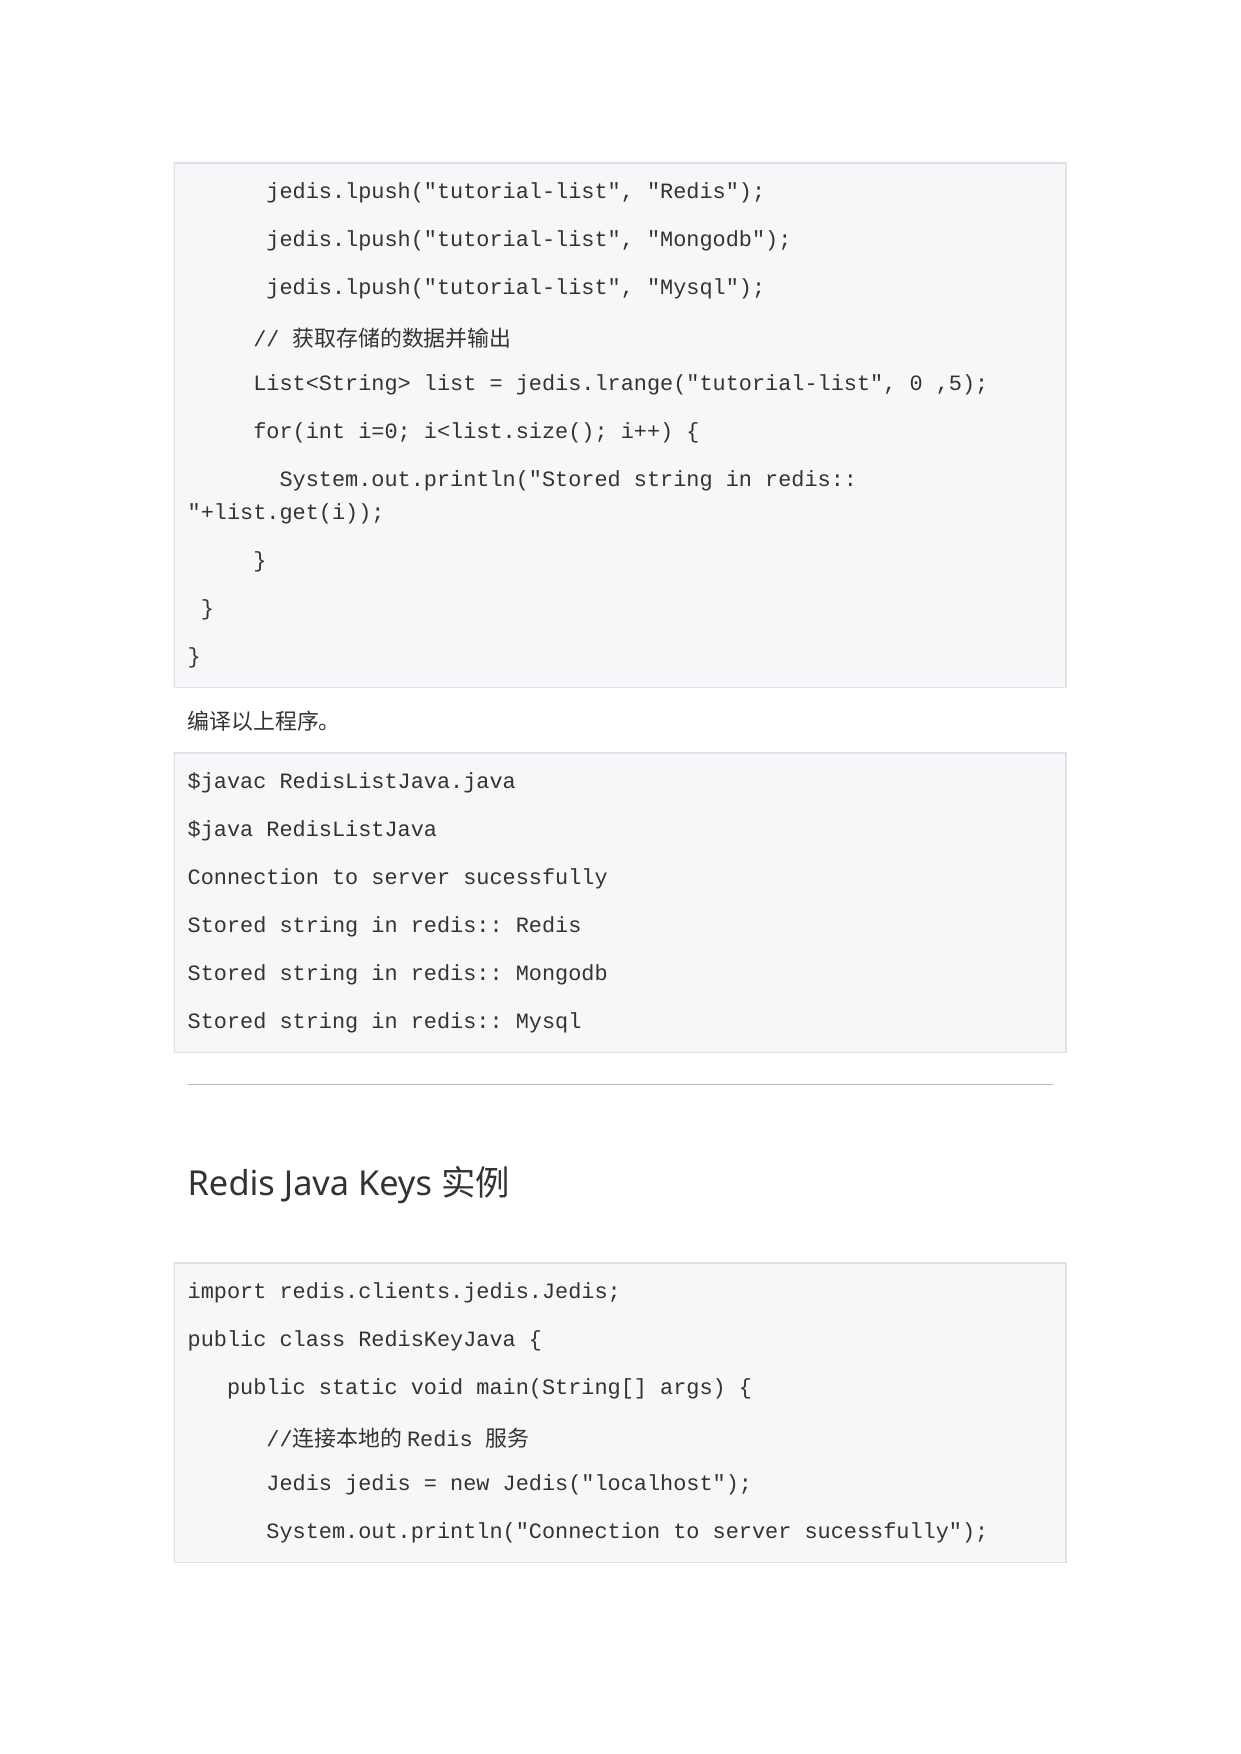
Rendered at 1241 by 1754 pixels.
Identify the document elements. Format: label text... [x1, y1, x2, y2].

text Stored string in redis:: Redis [175, 896, 1065, 943]
text } [175, 628, 1065, 687]
text Connection to server sucessfully [175, 848, 1065, 895]
text jedis.lpush("tutorial-list", "Mongodb"); [175, 210, 1065, 257]
text System.out.println("Stored string in redis:: "+list.get(i)); [175, 451, 1065, 530]
text 编译以上程序。 [187, 704, 1053, 736]
text for(int i=0; i<list.size(); i++) { [175, 403, 1065, 449]
text } [175, 579, 1065, 626]
text List<String> list = jedis.lrange("tutorial-list", 0 ,5); [175, 354, 1065, 401]
text System.out.println("Connection to server sucessfully"); [175, 1503, 1065, 1562]
text $javac RedisListJava.java [175, 754, 1065, 798]
text Stored string in redis:: Mysql [175, 993, 1065, 1052]
text // 获取存储的数据并输出 [175, 306, 1065, 353]
text Jedis jedis = new Jedis("localhost"); [175, 1455, 1065, 1501]
text public class RedisKeyJava { [175, 1310, 1065, 1357]
text jedis.lpush("tutorial-list", "Redis"); [175, 164, 1065, 208]
subtitle Redis Java Keys 实例 [187, 1148, 1053, 1213]
text import redis.clients.jedis.Jedis; [175, 1264, 1065, 1309]
text public static void main(String[] args) { [175, 1358, 1065, 1405]
text } [175, 531, 1065, 578]
text jedis.lpush("tutorial-list", "Mysql"); [175, 258, 1065, 305]
text Stored string in redis:: Mongodb [175, 944, 1065, 991]
text //连接本地的 Redis 服务 [175, 1407, 1065, 1453]
text $java RedisListJava [175, 800, 1065, 847]
